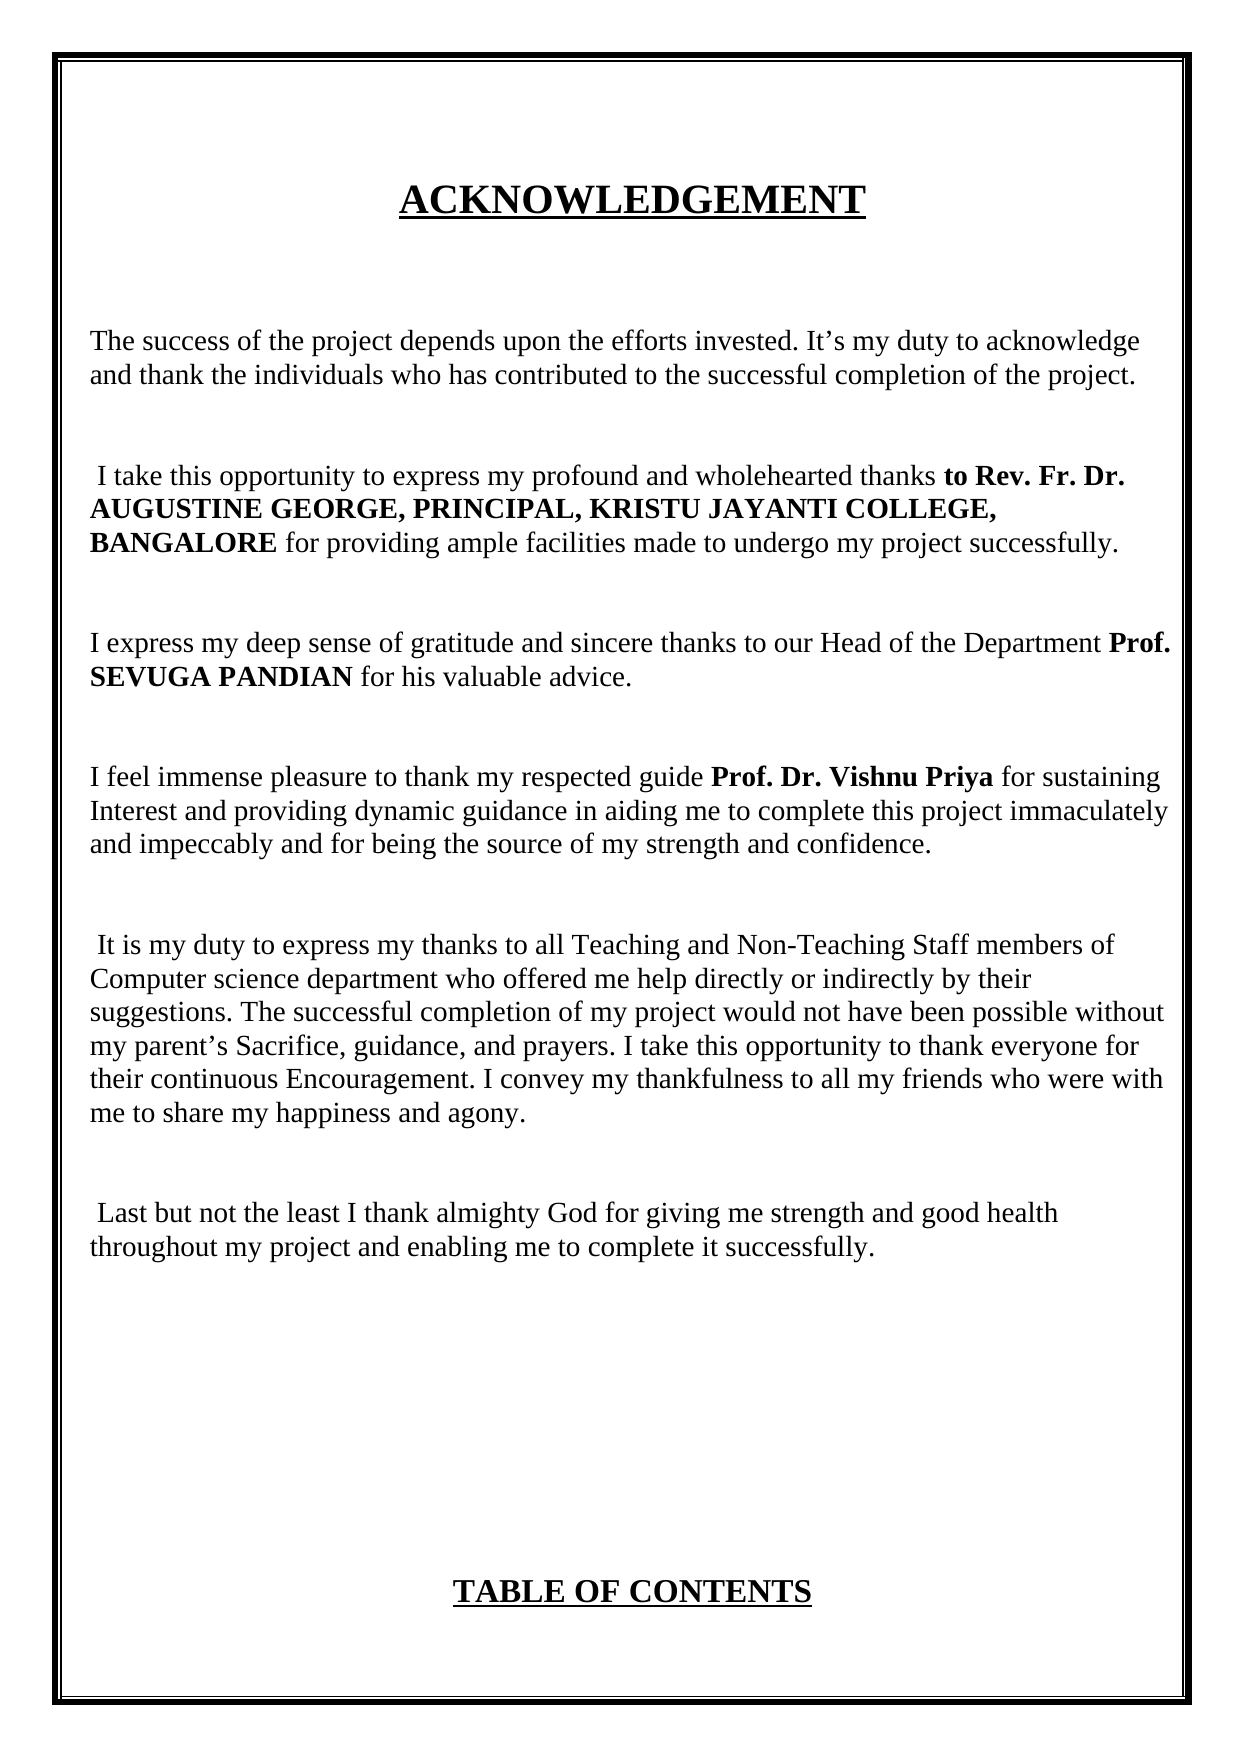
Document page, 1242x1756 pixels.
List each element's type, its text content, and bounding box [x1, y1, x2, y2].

text I express my deep sense of gratitude and sincere thanks to our Head of the Department Prof. SEVUGA PANDIAN for his valuable advice. [89, 625, 1175, 692]
text Last but not the least I thank almighty God for giving me strength and good health throughout my project and enabling me to complete it successfully. [89, 1196, 1175, 1263]
text It is my duty to express my thanks to all Teaching and Non-Teaching Staff members of Computer science department who offered me help directly or indirectly by their suggestions. The successful completion of my project would not have been possible without my parent’s Sacrifice, guidance, and prayers. I take this opportunity to thank everyone for their continuous Encouragement. I convey my thankfulness to all my friends who were with me to share my happiness and agony. [89, 927, 1175, 1128]
text I take this opportunity to express my profound and wholehearted thanks to Rev. Fr. Dr. AUGUSTINE GEORGE, PRINCIPAL, KRISTU JAYANTI COLLEGE, BANGALORE for providing ample facilities made to undergo my project successfully. [89, 458, 1175, 558]
text TABLE OF CONTENTS [89, 1572, 1175, 1610]
text ACKNOWLEDGEMENT [89, 175, 1175, 223]
text The success of the project depends upon the efforts invested. It’s my duty to acknowledge and thank the individuals who has contributed to the successful completion of the project. [89, 323, 1175, 391]
text I feel immense pleasure to thank my respected guide Prof. Dr. Vishnu Priya for sustaining Interest and providing dynamic guidance in aiding me to complete this project immaculately and impeccably and for being the source of my strength and confidence. [89, 759, 1175, 860]
